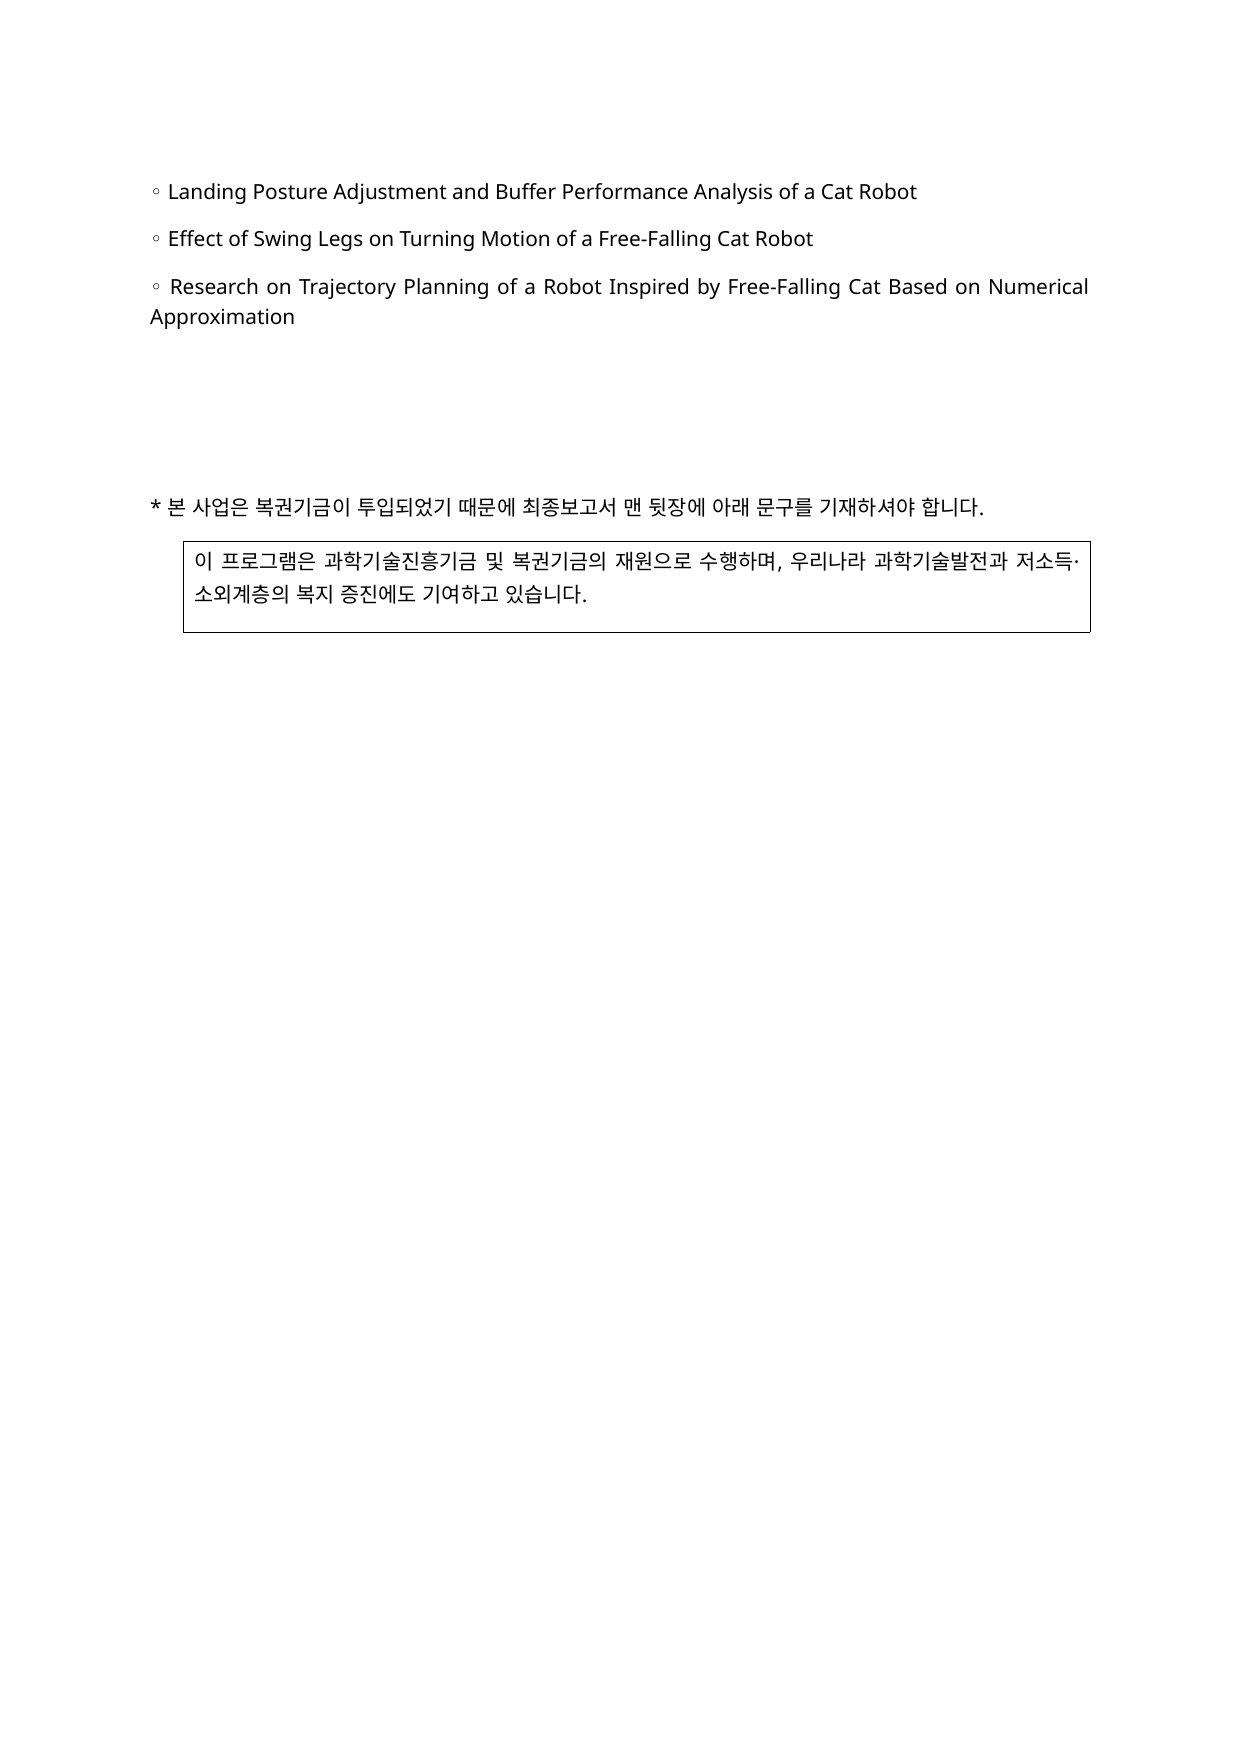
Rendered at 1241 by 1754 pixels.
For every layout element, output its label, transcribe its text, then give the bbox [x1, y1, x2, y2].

text * 본 사업은 복권기금이 투입되었기 때문에 최종보고서 맨 뒷장에 아래 문구를 기재하셔야 합니다. [150, 492, 1090, 522]
text ◦ Effect of Swing Legs on Turning Motion of a Free-Falling Cat Robot [150, 224, 1090, 253]
text ◦ Landing Posture Adjustment and Buffer Performance Analysis of a Cat Robot [150, 177, 1090, 206]
table_header 이 프로그램은 과학기술진흥기금 및 복권기금의 재원으로 수행하며, 우리나라 과학기술발전과 저소득·소외계층의 복지 증진에도 기여하고 있습니다. [184, 542, 1090, 631]
text ◦ Research on Trajectory Planning of a Robot Inspired by Free-Falling Cat Based on Numerical Approximation [150, 272, 1090, 331]
